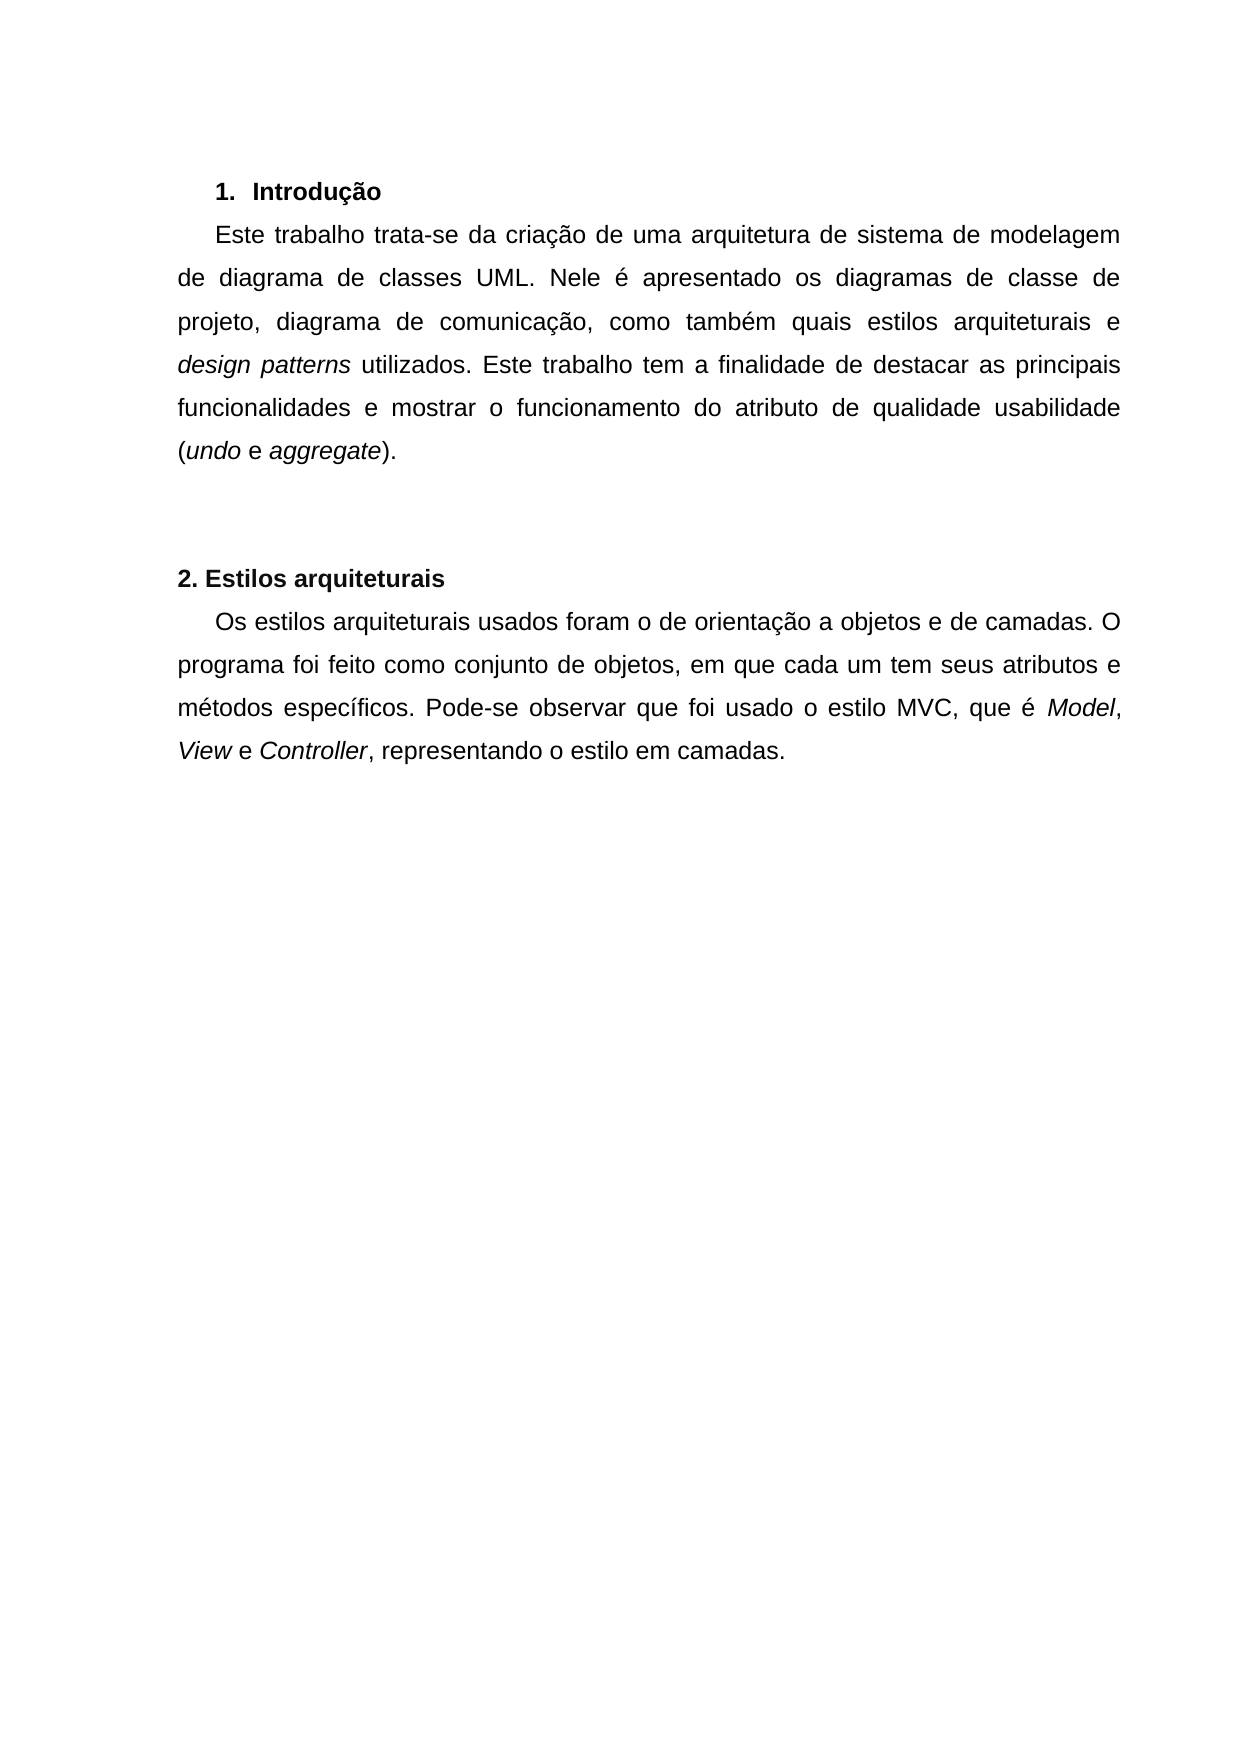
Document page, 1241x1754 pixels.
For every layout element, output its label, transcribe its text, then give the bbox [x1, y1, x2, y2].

subtitle 2. Estilos arquiteturais [177, 564, 1122, 593]
text Este trabalho trata-se da criação de uma arquitetura de sistema de modelagem de diagrama de classes UML. Nele é apresentado os diagramas de classe de projeto, diagrama de comunicação, como também quais estilos arquiteturais e design patterns utilizados. Este trabalho tem a finalidade de destacar as principais funcionalidades e mostrar o funcionamento do atributo de qualidade usabilidade (undo e aggregate). [177, 220, 1122, 465]
subtitle Introdução [215, 177, 1122, 206]
text Os estilos arquiteturais usados foram o de orientação a objetos e de camadas. O programa foi feito como conjunto de objetos, em que cada um tem seus atributos e métodos específicos. Pode-se observar que foi usado o estilo MVC, que é Model, View e Controller, representando o estilo em camadas. [177, 607, 1122, 765]
